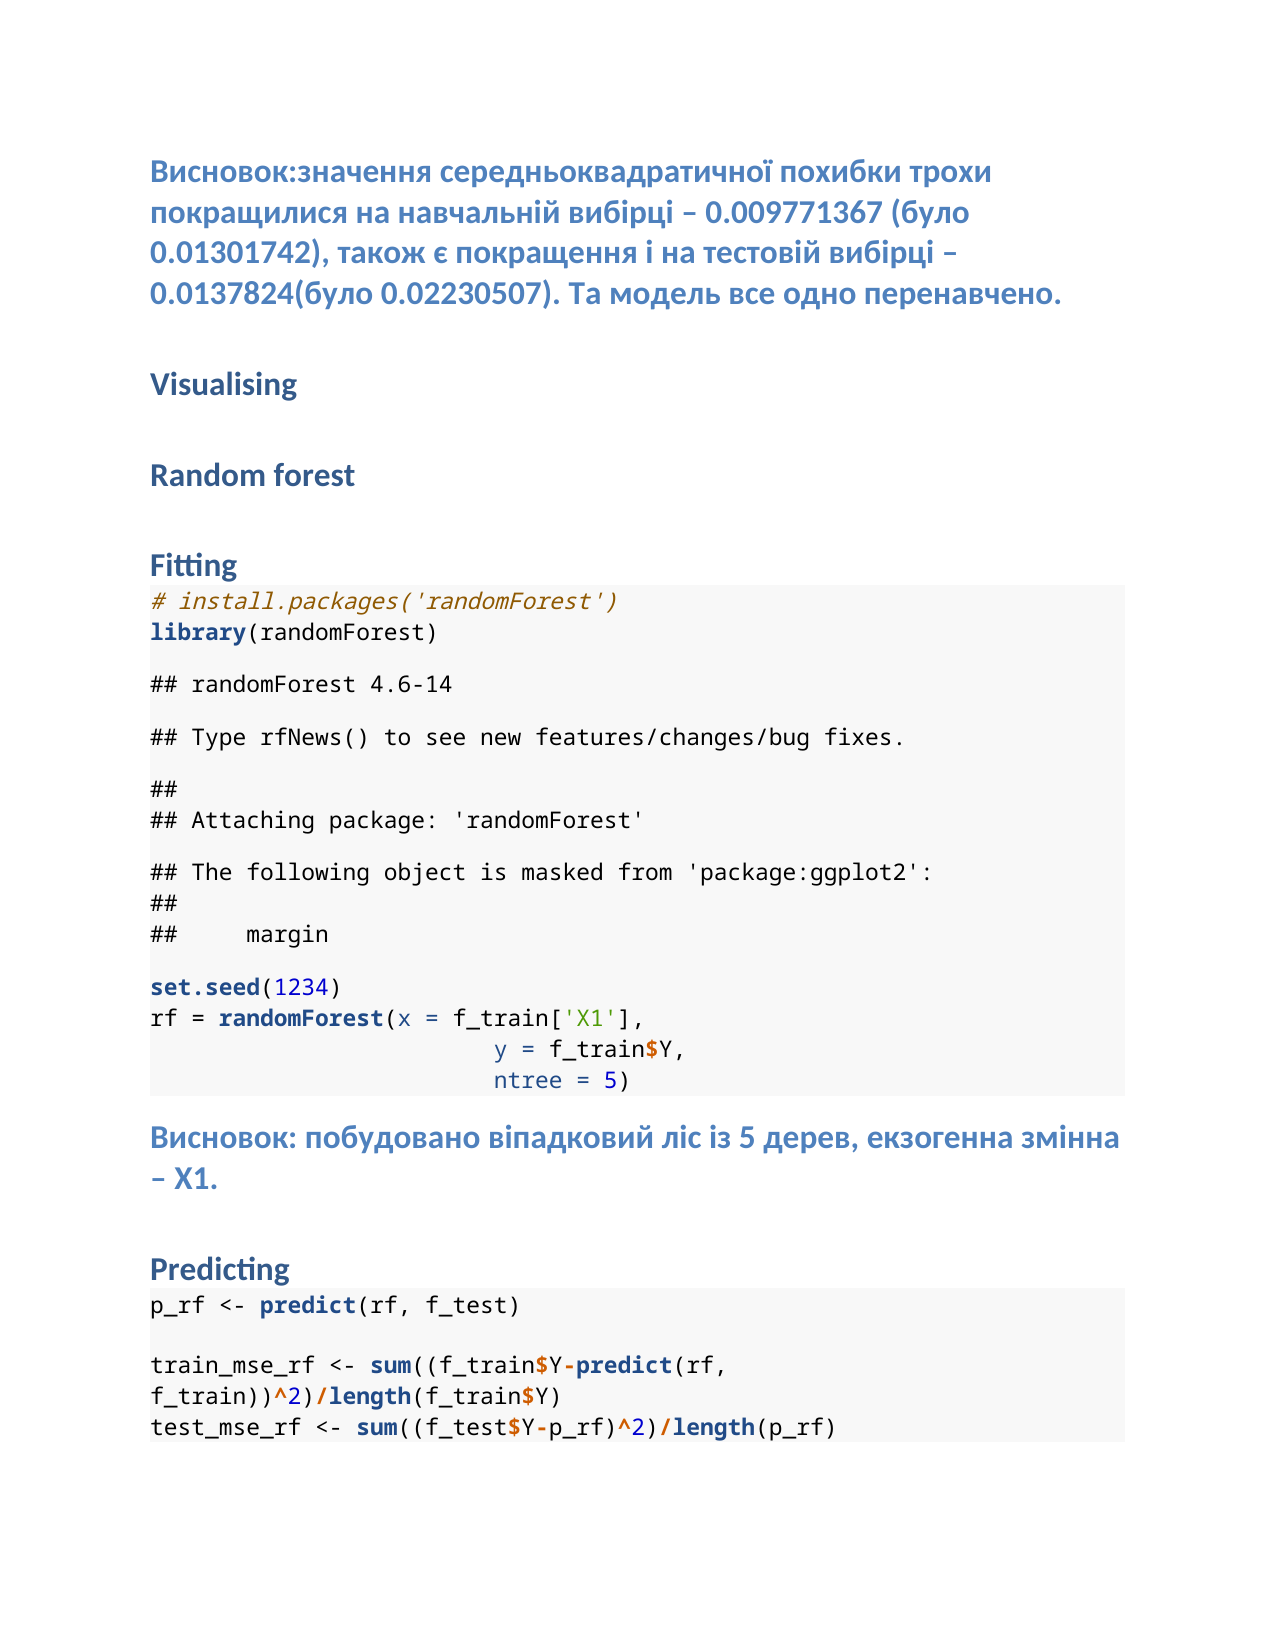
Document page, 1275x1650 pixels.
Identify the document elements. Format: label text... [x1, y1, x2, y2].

text ## ## Attaching package: 'randomForest' [150, 773, 1125, 835]
subtitle Fitting [150, 544, 1125, 585]
subtitle Predicting [150, 1248, 1125, 1288]
subtitle Висновок:значення середньоквадратичної похибки трохи покращилися на навчальній вибірці – 0.009771367 (було 0.01301742), також є покращення і на тестовій вибірці – 0.0137824(було 0.02230507). Та модель все одно перенавчено. [150, 150, 1125, 313]
text ## randomForest 4.6-14 [150, 668, 1125, 700]
text # install.packages('randomForest') library(randomForest) [439, 585, 1125, 648]
subtitle Random forest [150, 454, 1125, 494]
subtitle Visualising [150, 363, 1125, 404]
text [150, 1288, 1125, 1442]
text ## Type rfNews() to see new features/changes/bug fixes. [150, 721, 1125, 752]
subtitle Висновок: побудовано віпадковий ліс із 5 дерев, екзогенна змінна – X1. [150, 1116, 1125, 1198]
text ## The following object is masked from 'package:ggplot2': ## ## margin [150, 856, 1125, 950]
text set.seed(1234) rf = randomForest(x = f_train['X1'], y = f_train$Y, ntree = 5) [342, 971, 1125, 1096]
